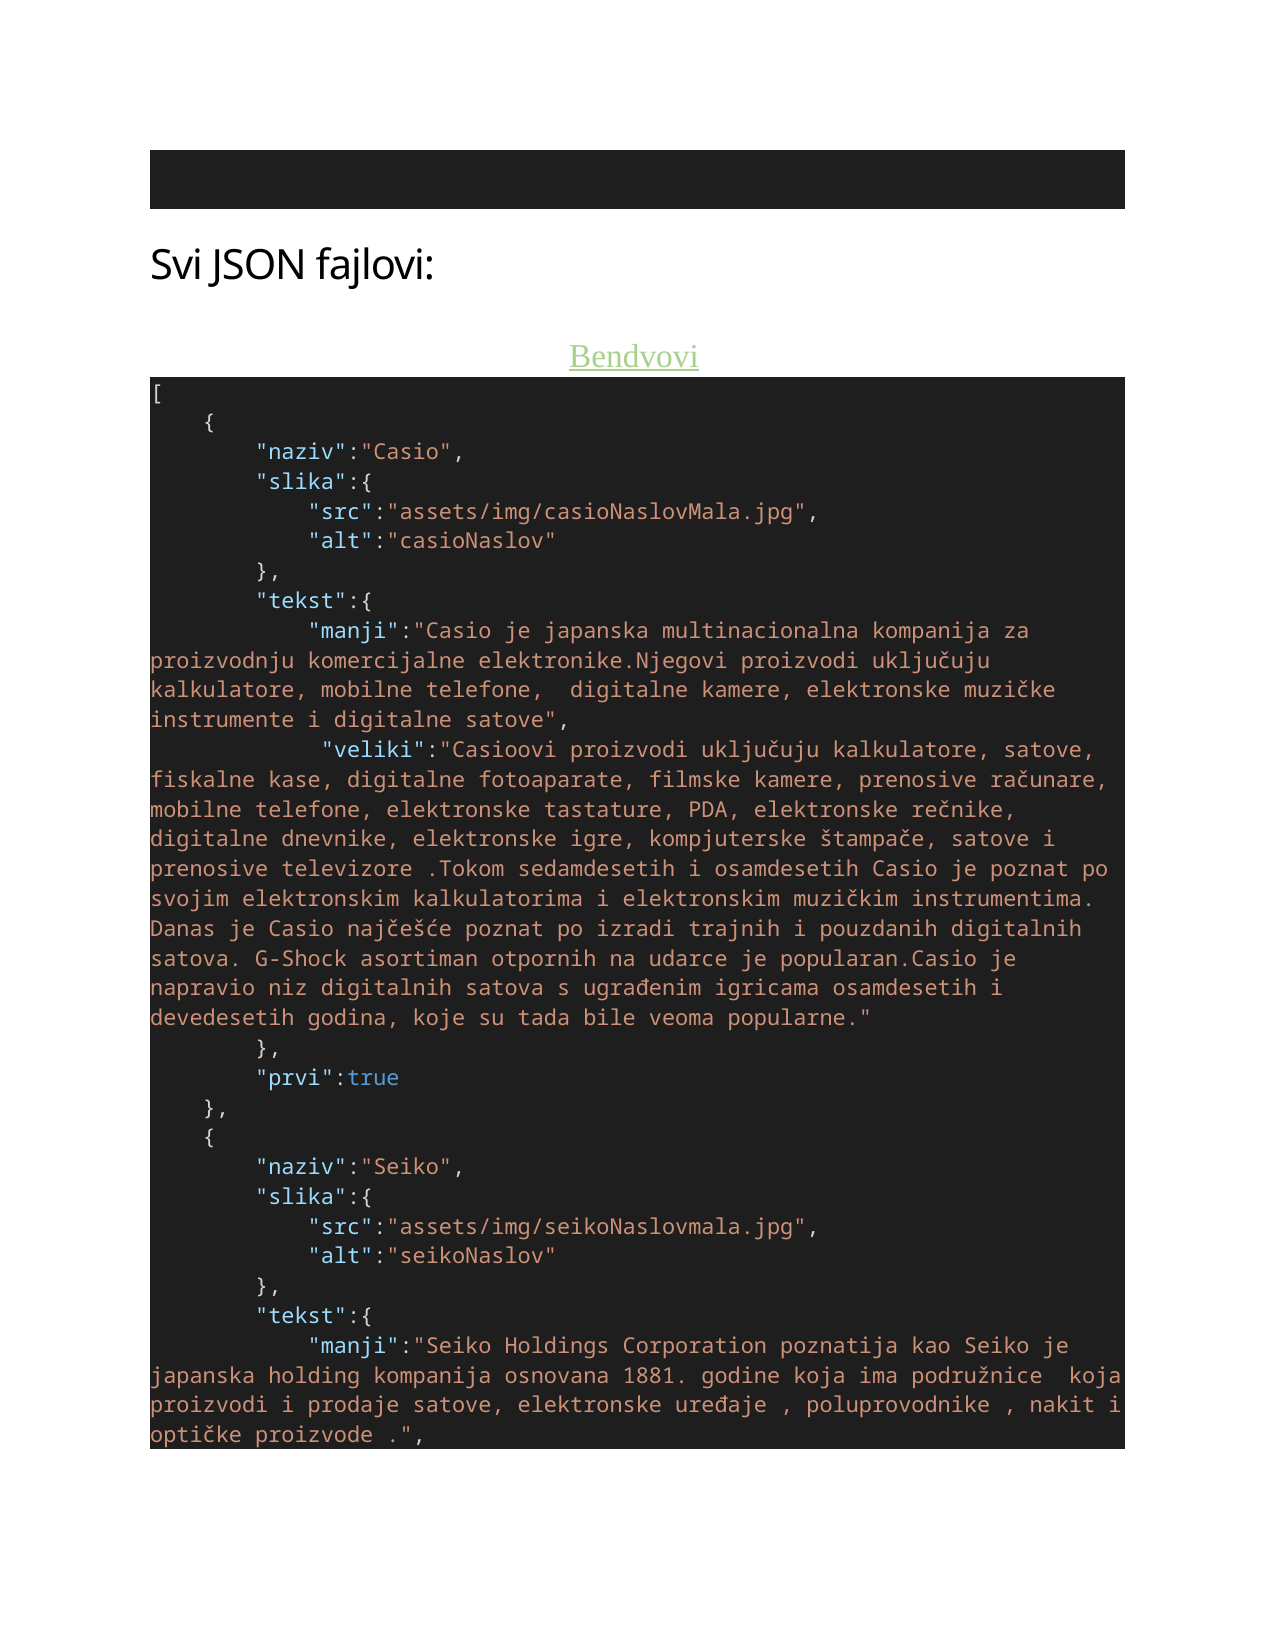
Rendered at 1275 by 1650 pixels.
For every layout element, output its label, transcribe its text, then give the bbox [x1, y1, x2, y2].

subtitle Bendvovi [150, 336, 1117, 374]
text { [150, 1121, 1125, 1151]
text "alt":"seikoNaslov" [150, 1241, 1125, 1270]
text "prvi":true [150, 1062, 1125, 1092]
text }, [150, 555, 1125, 585]
title Svi JSON fajlovi: [150, 234, 1125, 291]
text "tekst":{ [150, 1300, 1125, 1330]
text "manji":"Seiko Holdings Corporation poznatija kao Seiko je japanska holding kompanija osnovana 1881. godine koja ima podružnice koja proizvodi i prodaje satove, elektronske uređaje , poluprovodnike , nakit i optičke proizvode .", [150, 1330, 1125, 1449]
text "src":"assets/img/seikoNaslovmala.jpg", [150, 1211, 1125, 1241]
text "manji":"Casio je japanska multinacionalna kompanija za proizvodnju komercijalne elektronike.Njegovi proizvodi uključuju kalkulatore, mobilne telefone, digitalne kamere, elektronske muzičke instrumente i digitalne satove", [150, 615, 1125, 734]
text "naziv":"Casio", [150, 436, 1125, 466]
text "tekst":{ [150, 585, 1125, 615]
text "naziv":"Seiko", [150, 1151, 1125, 1181]
text }, [150, 1032, 1125, 1062]
text { [150, 406, 1125, 436]
text }, [150, 1092, 1125, 1121]
text "veliki":"Casioovi proizvodi uključuju kalkulatore, satove, fiskalne kase, digitalne fotoaparate, filmske kamere, prenosive računare, mobilne telefone, elektronske tastature, PDA, elektronske rečnike, digitalne dnevnike, elektronske igre, kompjuterske štampače, satove i prenosive televizore .Tokom sedamdesetih i osamdesetih Casio je poznat po svojim elektronskim kalkulatorima i elektronskim muzičkim instrumentima. Danas je Casio najčešće poznat po izradi trajnih i pouzdanih digitalnih satova. G-Shock asortiman otpornih na udarce je popularan.Casio je napravio niz digitalnih satova s ​​ugrađenim igricama osamdesetih i devedesetih godina, koje su tada bile veoma popularne." [150, 734, 1125, 1032]
text "alt":"casioNaslov" [150, 526, 1125, 555]
text "slika":{ [150, 1181, 1125, 1211]
text "slika":{ [150, 466, 1125, 496]
text [ [150, 377, 1125, 406]
text "src":"assets/img/casioNaslovMala.jpg", [150, 496, 1125, 526]
text }, [150, 1270, 1125, 1300]
